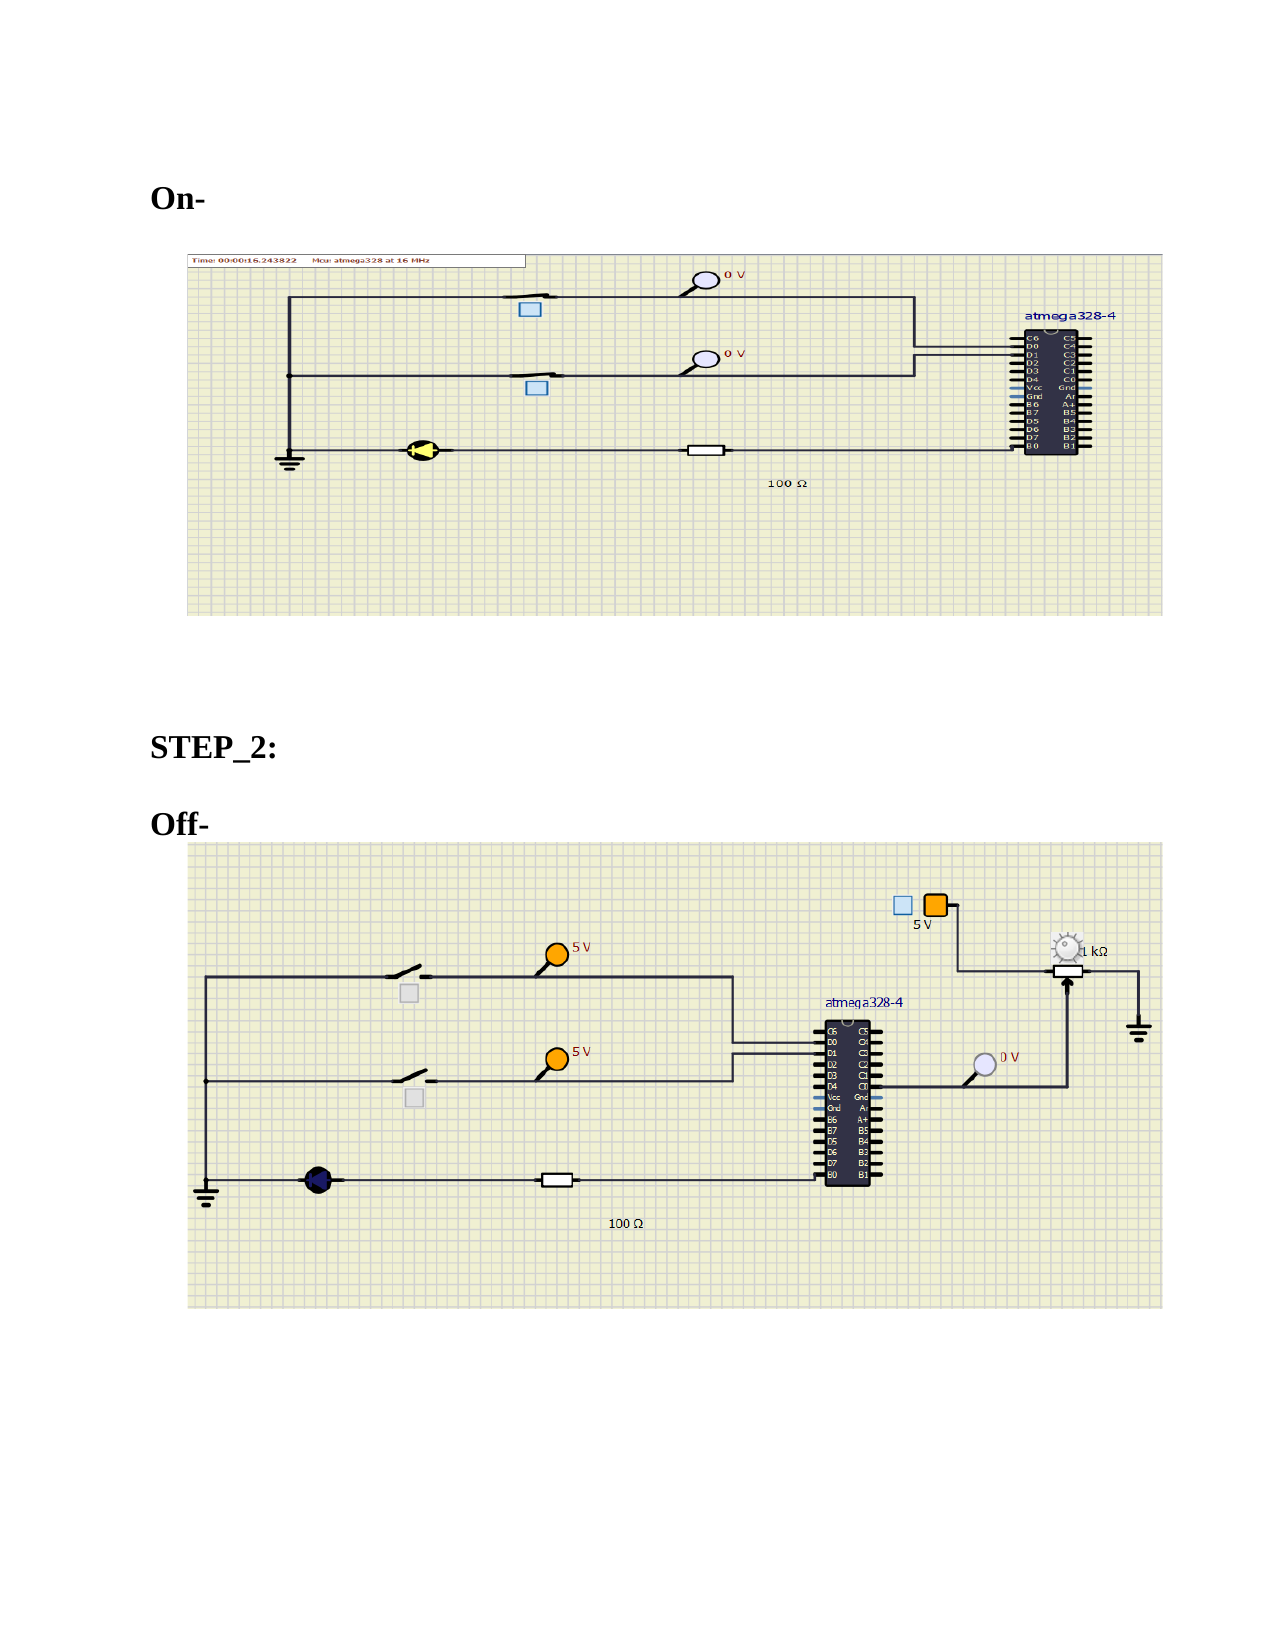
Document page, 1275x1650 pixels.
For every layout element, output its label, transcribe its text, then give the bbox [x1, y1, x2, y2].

text STEP_2: [150, 728, 1125, 766]
picture [187, 254, 1163, 616]
text On- [150, 178, 1125, 216]
picture [187, 842, 1163, 1309]
text Off- [150, 804, 1125, 843]
